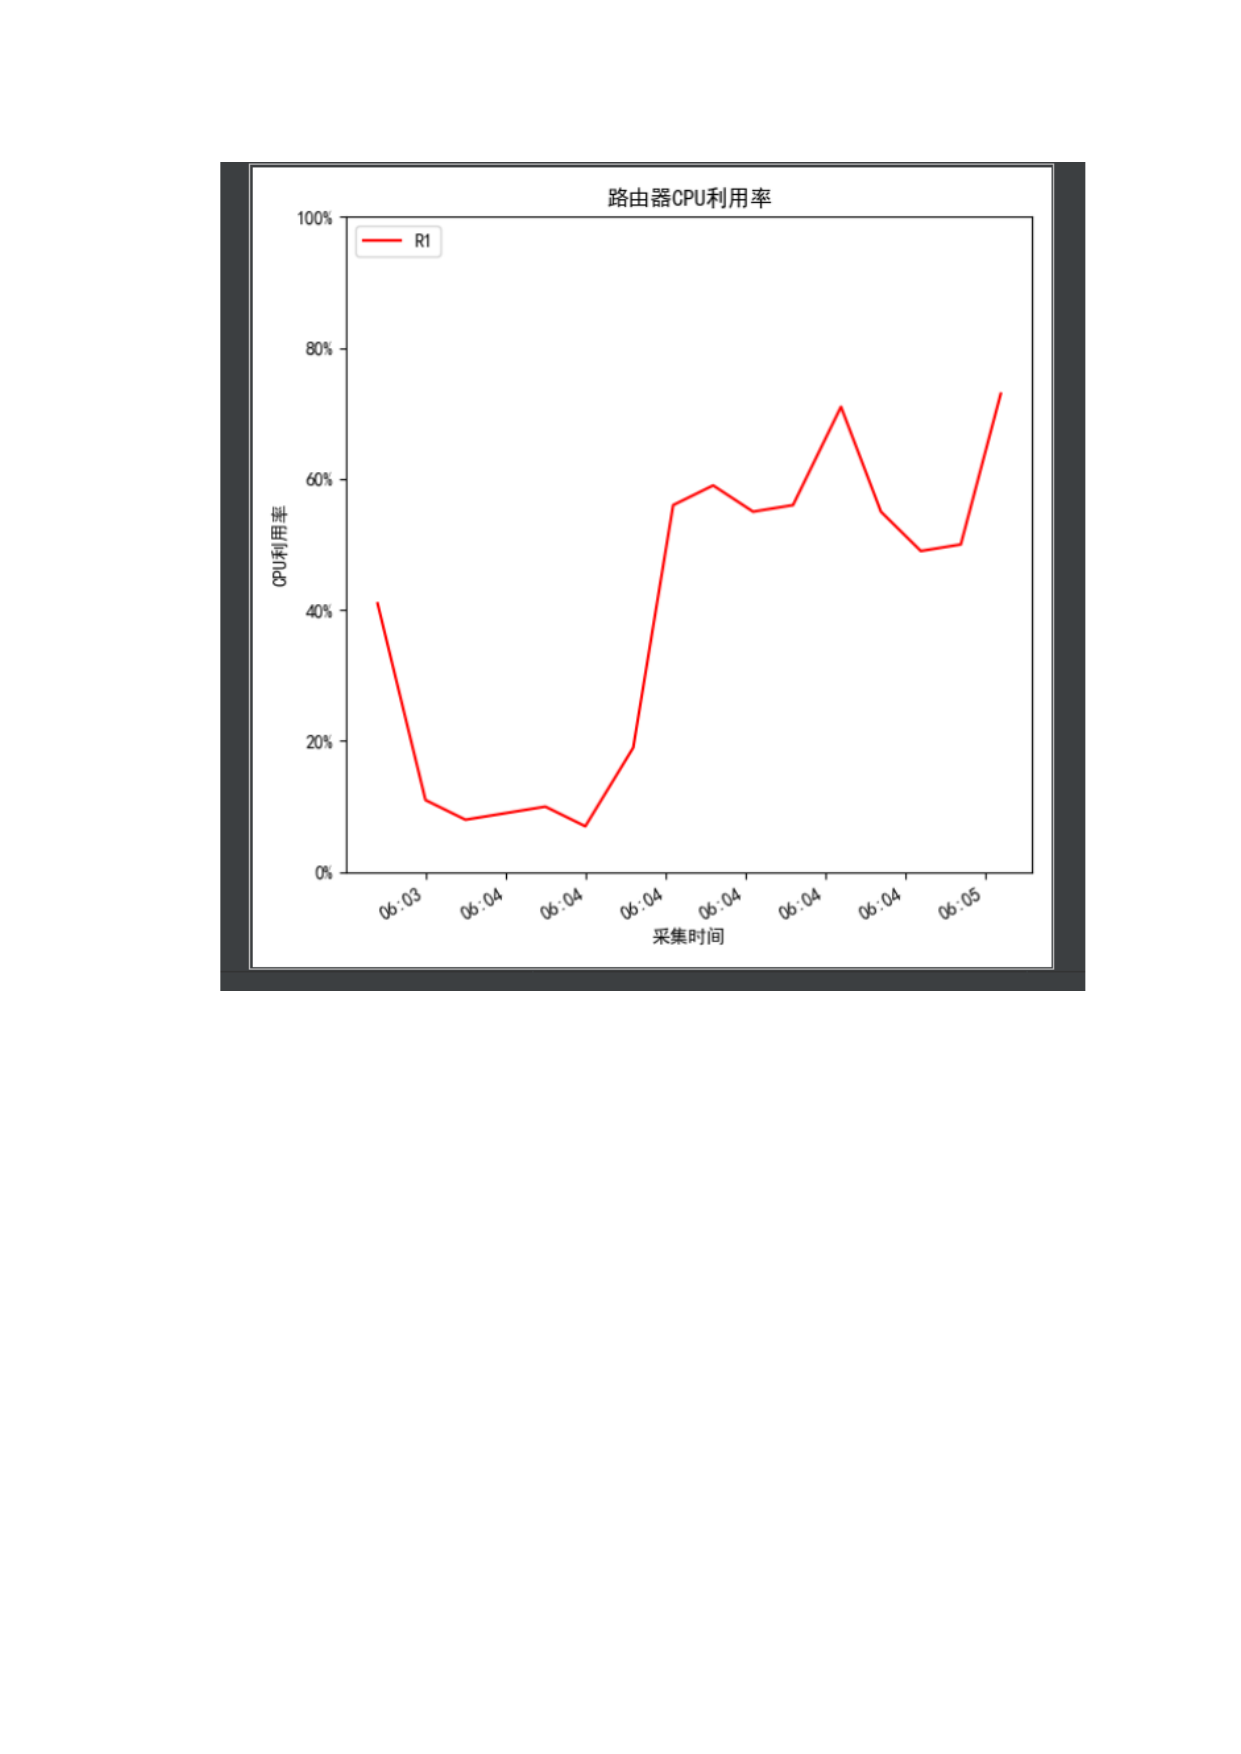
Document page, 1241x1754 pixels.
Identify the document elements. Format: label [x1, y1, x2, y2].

picture [220, 162, 1086, 991]
